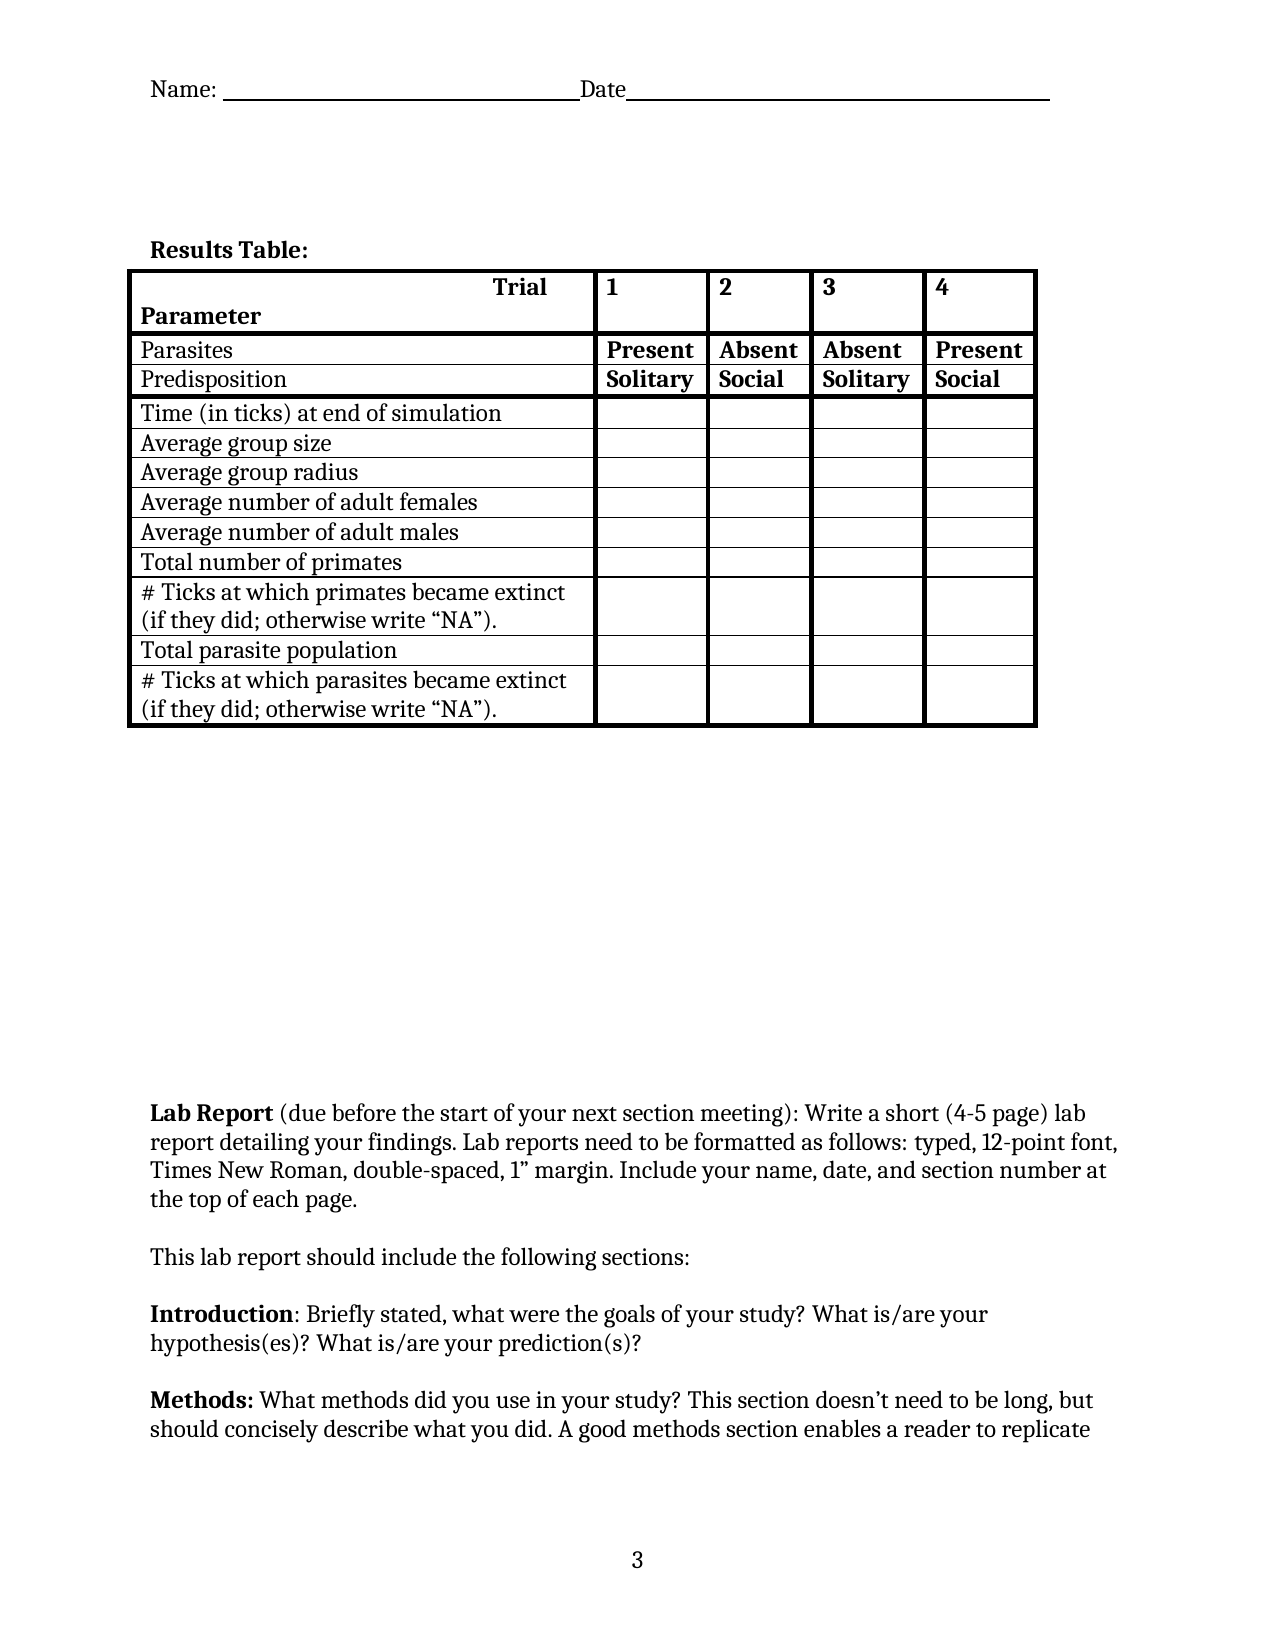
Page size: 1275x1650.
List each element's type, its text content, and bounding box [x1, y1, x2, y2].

text Results Table: [150, 236, 1125, 265]
table_cell [814, 458, 922, 487]
table_cell Average number of adult females [132, 488, 593, 517]
table_cell [814, 666, 922, 723]
table_cell # Ticks at which parasites became extinct (if they did; otherwise write “NA”). [132, 666, 593, 723]
text Introduction: Briefly stated, what were the goals of your study? What is/are your hypothesis(es)? What is/are your prediction(s)? [150, 1300, 1125, 1357]
table_cell [927, 488, 1033, 517]
table_cell [710, 578, 809, 635]
table_cell [710, 636, 809, 665]
table_cell [710, 488, 809, 517]
table_cell [814, 548, 922, 576]
table_header 2 [710, 273, 809, 331]
table_cell [927, 578, 1033, 635]
table_cell Present [598, 336, 706, 364]
table_cell Solitary [814, 365, 922, 394]
table_cell [927, 636, 1033, 665]
table_cell [710, 518, 809, 547]
table_cell [710, 399, 809, 427]
table_cell Average group radius [132, 458, 593, 487]
table_cell # Ticks at which primates became extinct (if they did; otherwise write “NA”). [132, 578, 593, 635]
table_cell [598, 518, 706, 547]
table_cell [814, 429, 922, 457]
table_header 1 [598, 273, 706, 331]
table_cell [927, 548, 1033, 576]
table_cell Time (in ticks) at end of simulation [132, 399, 593, 427]
table_cell [927, 666, 1033, 723]
table_header 3 [814, 273, 922, 331]
table_cell [710, 458, 809, 487]
table_cell [598, 548, 706, 576]
table_cell Parasites [132, 336, 593, 364]
table_cell Absent [814, 336, 922, 364]
table_cell Social [710, 365, 809, 394]
table_cell [598, 458, 706, 487]
text Lab Report (due before the start of your next section meeting): Write a short (4-5 page) lab report detailing your findings. Lab reports need to be formatted as follows: typed, 12-point font, Times New Roman, double-spaced, 1” margin. Include your name, date, and section number at the top of each page. [150, 1099, 1125, 1214]
table_cell [598, 578, 706, 635]
table_cell Present [927, 336, 1033, 364]
table_cell [710, 548, 809, 576]
table_header Trial Parameter [132, 273, 593, 331]
table_cell Total number of primates [132, 548, 593, 576]
table_cell [598, 399, 706, 427]
table_cell [598, 429, 706, 457]
table_cell [814, 578, 922, 635]
table_cell Absent [710, 336, 809, 364]
table_cell [598, 666, 706, 723]
table_cell Total parasite population [132, 636, 593, 665]
table_cell [814, 488, 922, 517]
table_cell Solitary [598, 365, 706, 394]
table_cell [927, 458, 1033, 487]
table_cell [814, 399, 922, 427]
table_cell Average group size [132, 429, 593, 457]
table_cell [927, 399, 1033, 427]
text This lab report should include the following sections: [150, 1242, 1125, 1271]
table_cell [710, 666, 809, 723]
table_cell [814, 636, 922, 665]
table_cell [927, 429, 1033, 457]
table_header 4 [927, 273, 1033, 331]
table_cell [598, 488, 706, 517]
table_cell [927, 518, 1033, 547]
table_cell Average number of adult males [132, 518, 593, 547]
table_cell [598, 636, 706, 665]
table_cell Predisposition [132, 365, 593, 394]
table_cell Social [927, 365, 1033, 394]
table_cell [814, 518, 922, 547]
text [150, 1386, 1125, 1444]
table_cell [710, 429, 809, 457]
